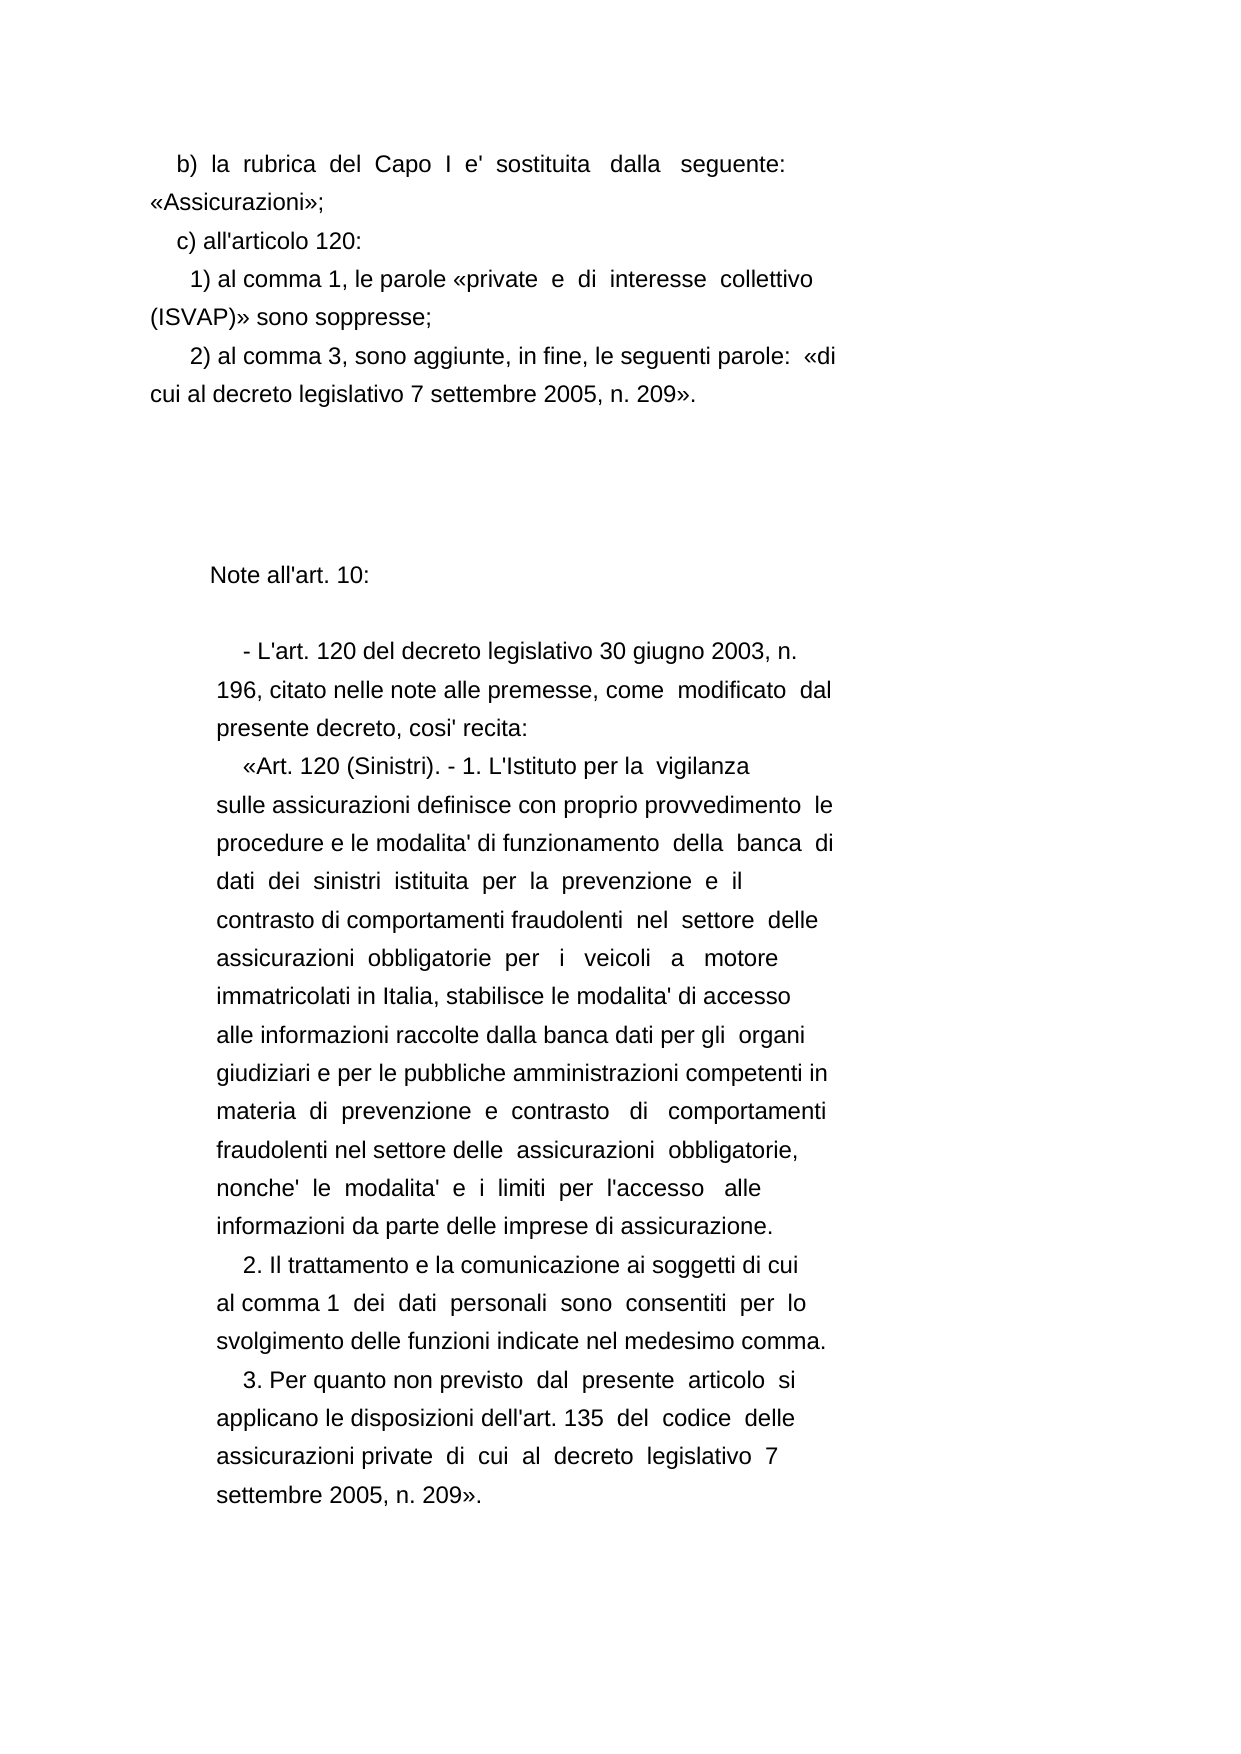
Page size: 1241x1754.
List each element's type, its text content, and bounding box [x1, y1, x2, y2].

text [150, 150, 1090, 444]
text Note all'art. 10: - L'art. 120 del decreto legislativo 30 giugno 2003, n. 196, citato nelle note alle premesse, come modificato dal presente decreto, cosi' recita: «Art. 120 (Sinistri). - 1. L'Istituto per la vigilanza sulle assicurazioni definisce con proprio provvedimento le procedure e le modalita' di funzionamento della banca di dati dei sinistri istituita per la prevenzione e il contrasto di comportamenti fraudolenti nel settore delle assicurazioni obbligatorie per i veicoli a motore immatricolati in Italia, stabilisce le modalita' di accesso alle informazioni raccolte dalla banca dati per gli organi giudiziari e per le pubbliche amministrazioni competenti in materia di prevenzione e contrasto di comportamenti fraudolenti nel settore delle assicurazioni obbligatorie, nonche' le modalita' e i limiti per l'accesso alle informazioni da parte delle imprese di assicurazione. 2. Il trattamento e la comunicazione ai soggetti di cui al comma 1 dei dati personali sono consentiti per lo svolgimento delle funzioni indicate nel medesimo comma. 3. Per quanto non previsto dal presente articolo si applicano le disposizioni dell'art. 135 del codice delle assicurazioni private di cui al decreto legislativo 7 settembre 2005, n. 209». [150, 561, 1090, 1545]
